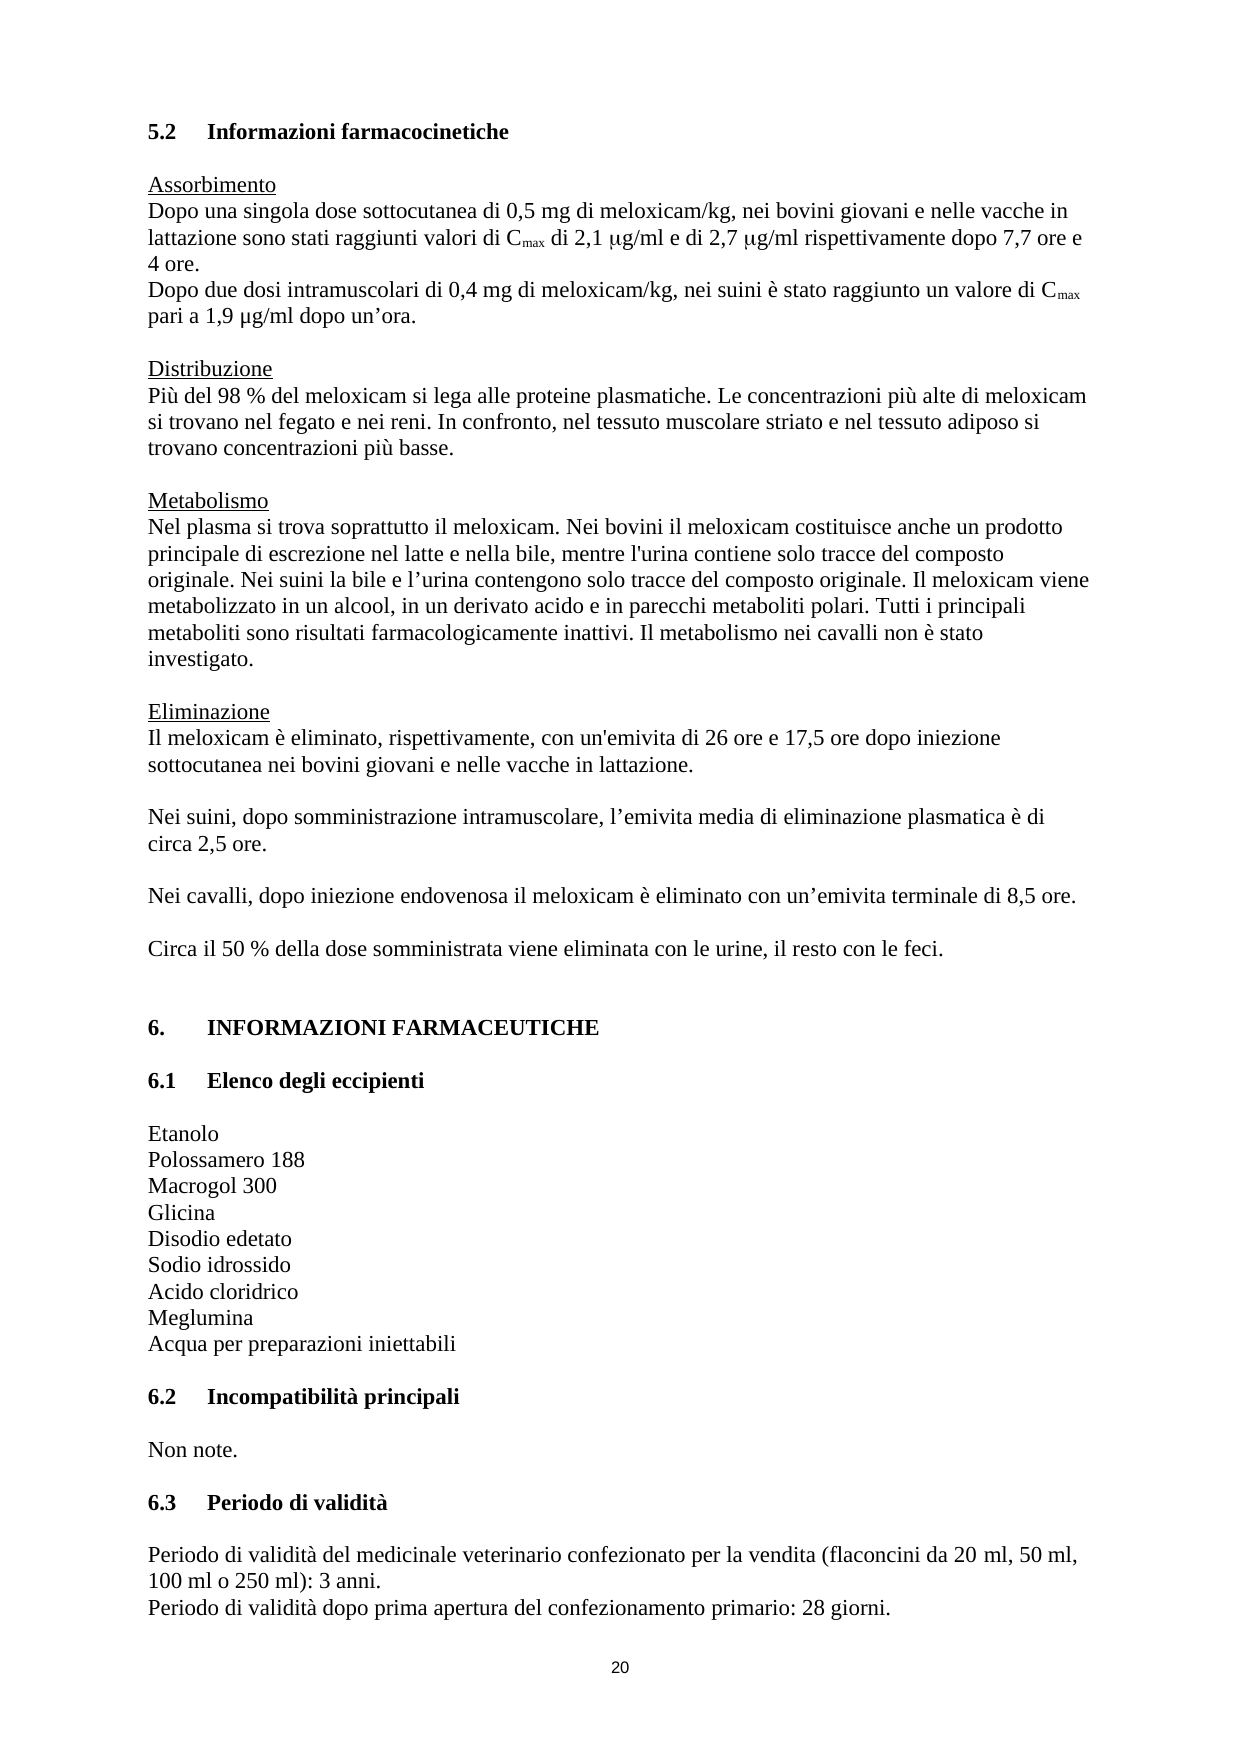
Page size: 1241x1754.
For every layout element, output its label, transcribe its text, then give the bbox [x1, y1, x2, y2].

text Acqua per preparazioni iniettabili [148, 1330, 1092, 1357]
text Nei cavalli, dopo iniezione endovenosa il meloxicam è eliminato con un’emivita terminale di 8,5 ore. [148, 882, 1092, 909]
text Nel plasma si trova soprattutto il meloxicam. Nei bovini il meloxicam costituisce anche un prodotto principale di escrezione nel latte e nella bile, mentre l'urina contiene solo tracce del composto originale. Nei suini la bile e l’urina contengono solo tracce del composto originale. Il meloxicam viene metabolizzato in un alcool, in un derivato acido e in parecchi metaboliti polari. Tutti i principali metaboliti sono risultati farmacologicamente inattivi. Il metabolismo nei cavalli non è stato investigato. [148, 513, 1092, 672]
text Acido cloridrico [148, 1278, 1092, 1304]
text Nei suini, dopo somministrazione intramuscolare, l’emivita media di eliminazione plasmatica è di circa 2,5 ore. [148, 803, 1092, 856]
text Circa il 50 % della dose somministrata viene eliminata con le urine, il resto con le feci. [148, 935, 1092, 961]
text Macrogol 300 [148, 1172, 1092, 1199]
text Il meloxicam è eliminato, rispettivamente, con un'emivita di 26 ore e 17,5 ore dopo iniezione sottocutanea nei bovini giovani e nelle vacche in lattazione. [148, 724, 1092, 777]
text 6.2 Incompatibilità principali [148, 1383, 1092, 1409]
text 6.1 Elenco degli eccipienti [148, 1067, 1092, 1093]
text Metabolismo [148, 487, 1092, 513]
text Polossamero 188 [148, 1146, 1092, 1172]
text Periodo di validità dopo prima apertura del confezionamento primario: 28 giorni. [148, 1594, 1092, 1620]
text Sodio idrossido [148, 1251, 1092, 1278]
text Eliminazione [148, 698, 1092, 724]
text Assorbimento [148, 171, 1092, 197]
text 5.2 Informazioni farmacocinetiche [148, 118, 1092, 144]
text 6. INFORMAZIONI FARMACEUTICHE [148, 1014, 1092, 1041]
text Più del 98 % del meloxicam si lega alle proteine plasmatiche. Le concentrazioni più alte di meloxicam si trovano nel fegato e nei reni. In confronto, nel tessuto muscolare striato e nel tessuto adiposo si trovano concentrazioni più basse. [148, 382, 1092, 461]
text Etanolo [148, 1119, 1092, 1146]
text Glicina [148, 1199, 1092, 1225]
text Distribuzione [148, 355, 1092, 382]
text 6.3 Periodo di validità [148, 1488, 1092, 1515]
text Meglumina [148, 1304, 1092, 1330]
text Non note. [148, 1436, 1092, 1462]
text Periodo di validità del medicinale veterinario confezionato per la vendita (flaconcini da 20 ml, 50 ml, 100 ml o 250 ml): 3 anni. [148, 1541, 1092, 1594]
text Disodio edetato [148, 1225, 1092, 1251]
text Dopo una singola dose sottocutanea di 0,5 mg di meloxicam/kg, nei bovini giovani e nelle vacche in lattazione sono stati raggiunti valori di Cmax di 2,1 g/ml e di 2,7 g/ml rispettivamente dopo 7,7 ore e 4 ore. [148, 197, 1092, 276]
text Dopo due dosi intramuscolari di 0,4 mg di meloxicam/kg, nei suini è stato raggiunto un valore di Cmax pari a 1,9 μg/ml dopo un’ora. [148, 276, 1092, 329]
